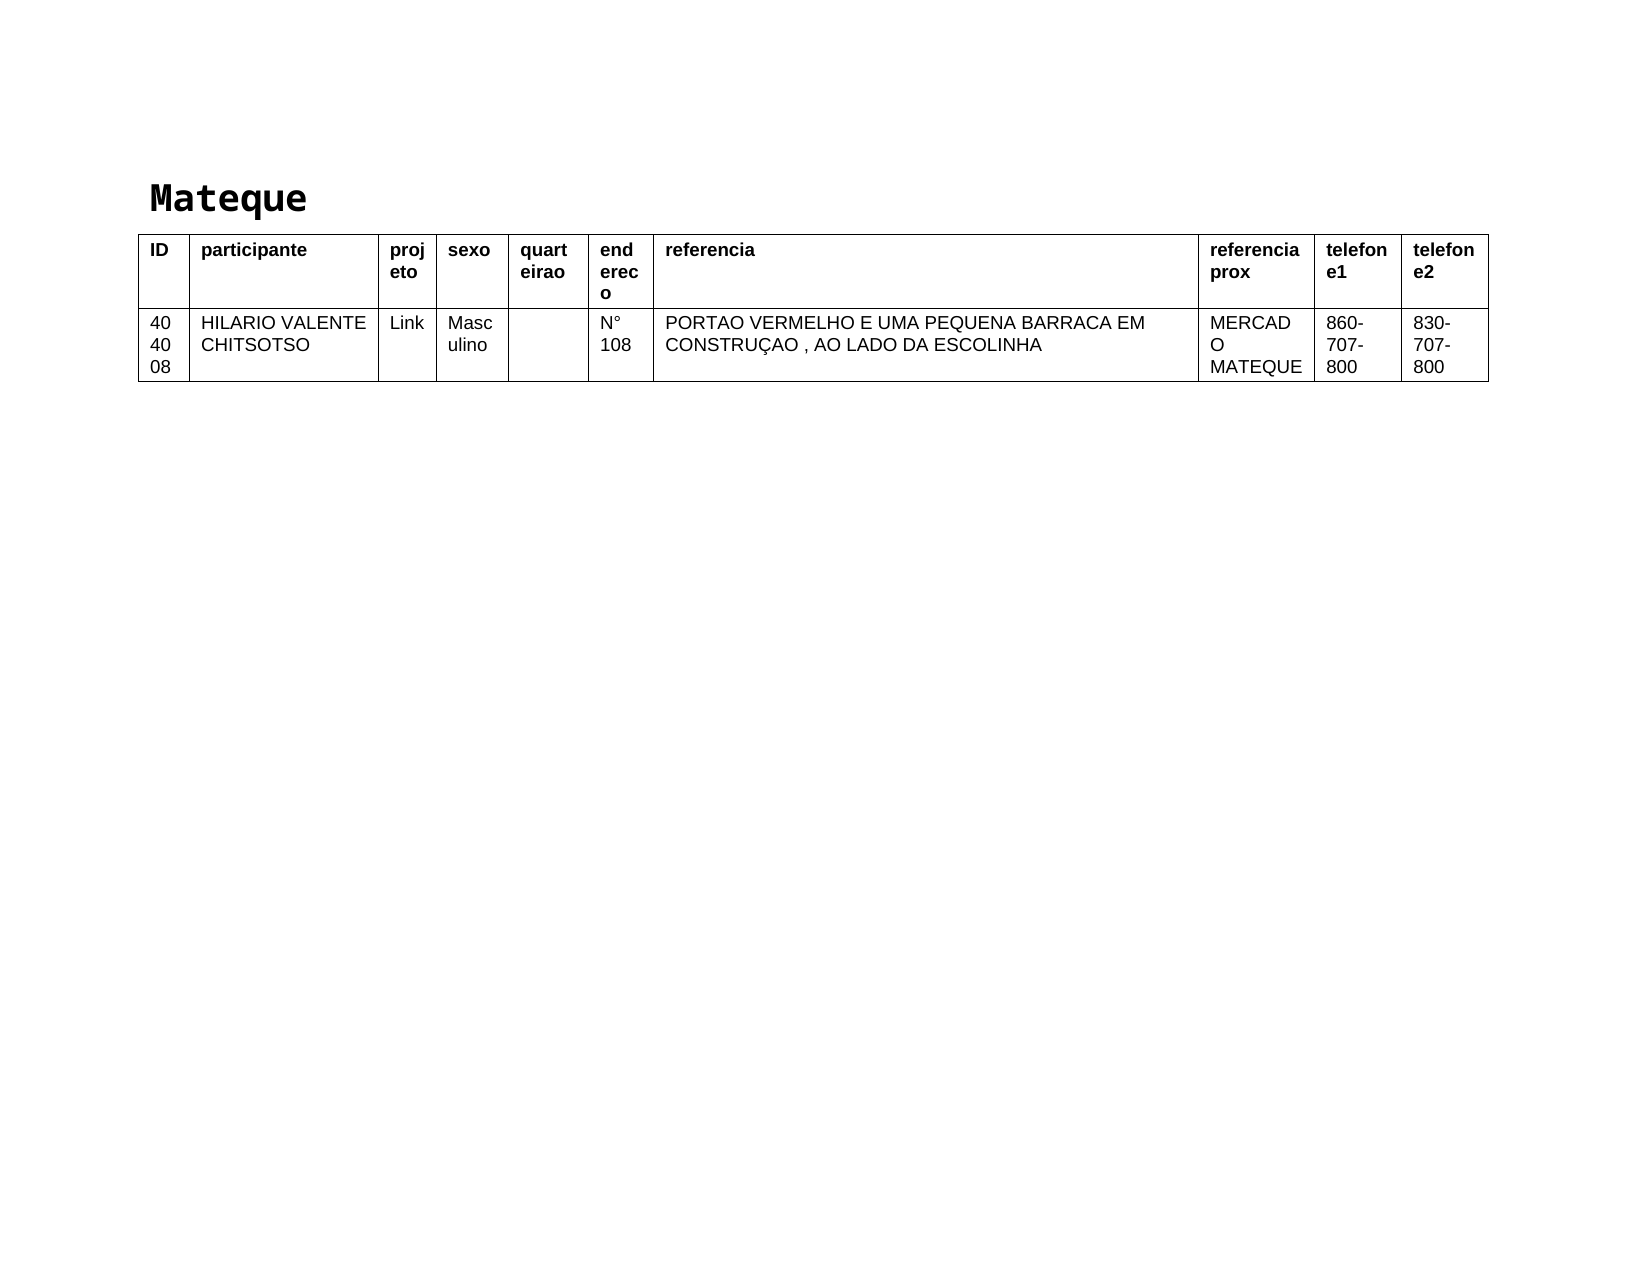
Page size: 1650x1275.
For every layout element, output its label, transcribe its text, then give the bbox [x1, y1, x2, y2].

table_header sexo [437, 235, 508, 308]
table_header telefone2 [1402, 235, 1488, 308]
table_cell PORTAO VERMELHO E UMA PEQUENA BARRACA EM CONSTRUÇAO , AO LADO DA ESCOLINHA [654, 309, 1198, 381]
table_cell MERCADO MATEQUE [1199, 309, 1314, 381]
table_header projeto [379, 235, 436, 308]
table_cell 404008 [139, 309, 189, 381]
table_cell [509, 309, 588, 381]
table_cell Link [379, 309, 436, 381]
table_header telefone1 [1315, 235, 1401, 308]
table_header quarteirao [509, 235, 588, 308]
table_cell 860-707-800 [1315, 309, 1401, 381]
table_cell 830-707-800 [1402, 309, 1488, 381]
subtitle Mateque [150, 171, 1500, 222]
table_header participante [190, 235, 378, 308]
table_header referencia [654, 235, 1198, 308]
table_header endereco [589, 235, 653, 308]
table_header ID [139, 235, 189, 308]
table_cell N° 108 [589, 309, 653, 381]
table_header referencia prox [1199, 235, 1314, 308]
table_cell HILARIO VALENTE CHITSOTSO [190, 309, 378, 381]
table_cell Masculino [437, 309, 508, 381]
